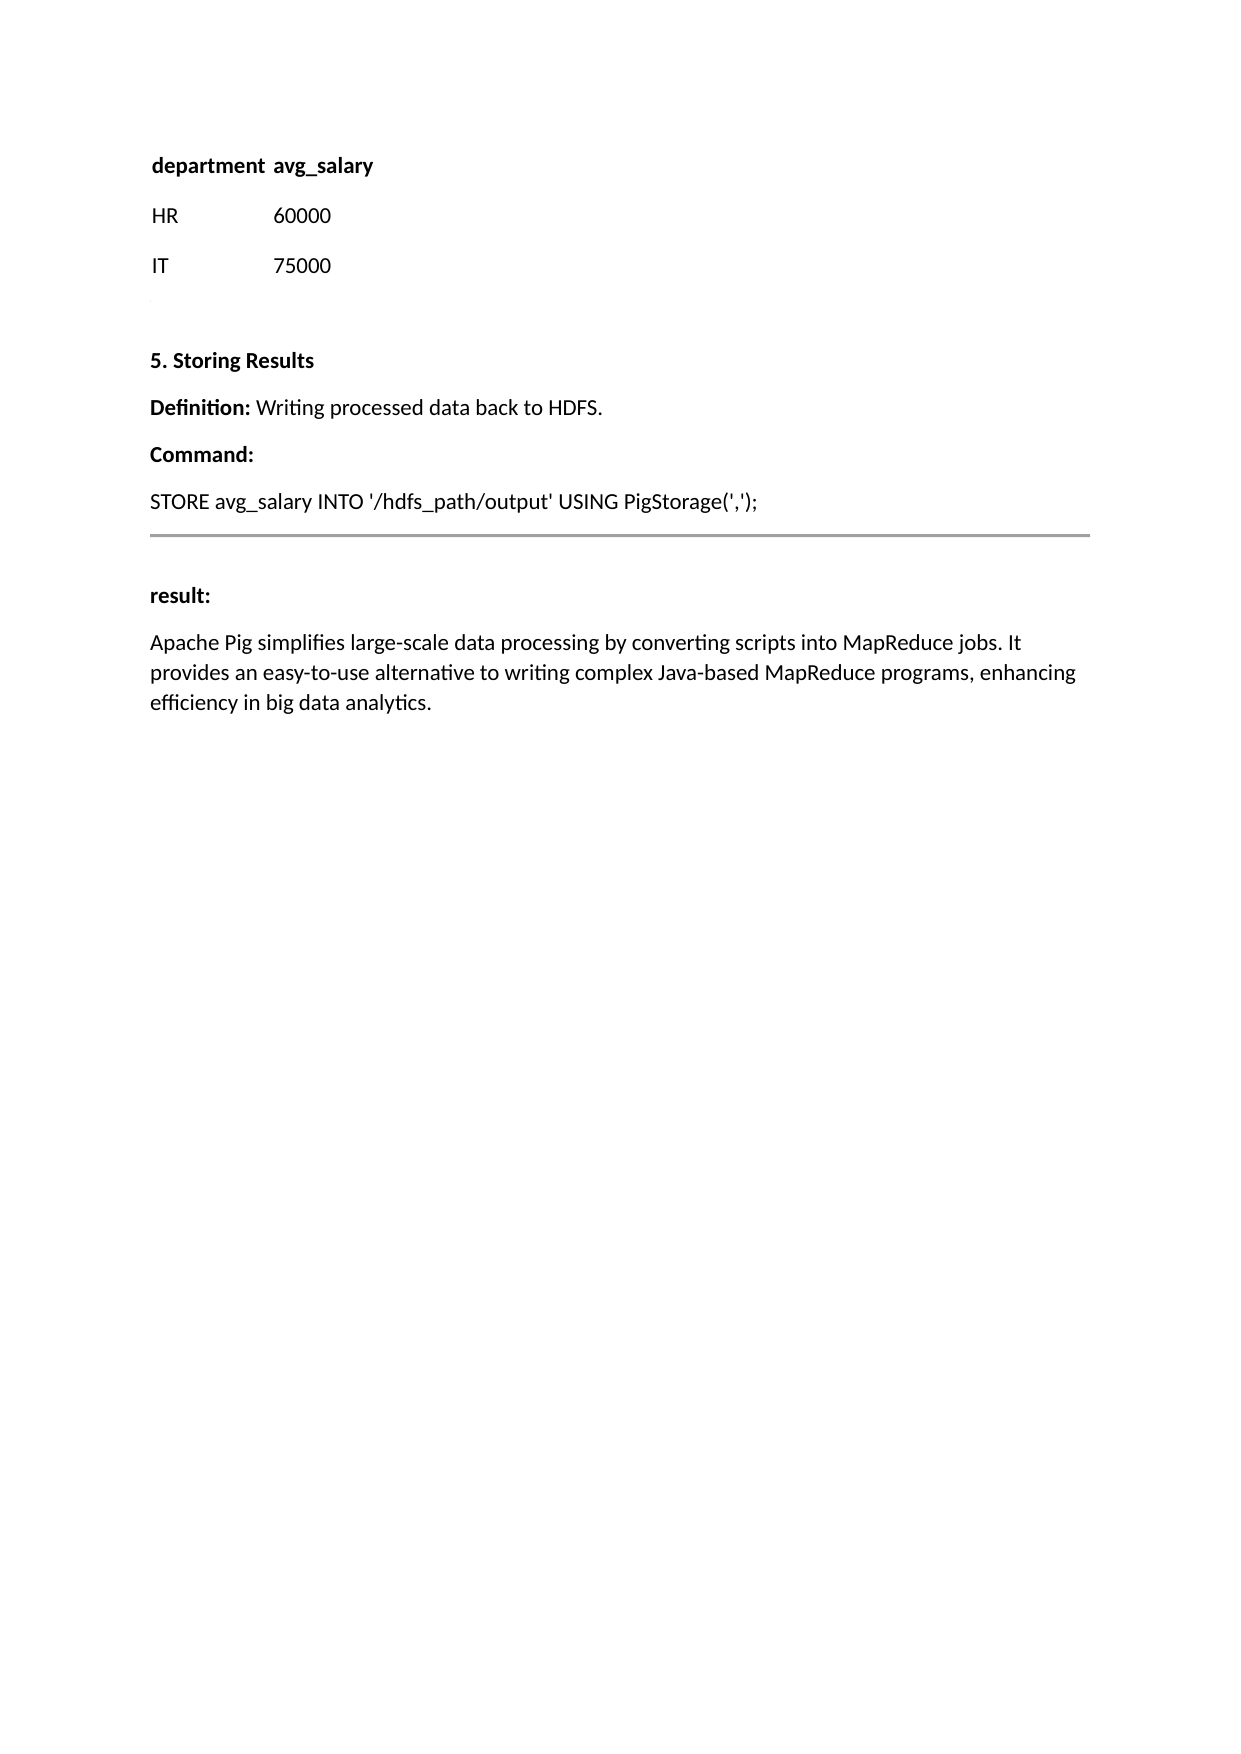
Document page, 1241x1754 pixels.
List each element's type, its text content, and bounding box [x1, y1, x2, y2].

table_cell 75000 [271, 250, 380, 300]
text STORE avg_salary INTO '/hdfs_path/output' USING PigStorage(','); [150, 487, 1090, 515]
text Apache Pig simplifies large-scale data processing by converting scripts into MapReduce jobs. It provides an easy-to-use alternative to writing complex Java-based MapReduce programs, enhancing efficiency in big data analytics. [150, 628, 1090, 716]
table_cell 60000 [271, 200, 380, 250]
text Definition: Writing processed data back to HDFS. [150, 393, 1090, 421]
text Command: [150, 440, 1090, 468]
table_header department [150, 150, 271, 200]
table_header avg_salary [271, 150, 380, 200]
text result: [150, 581, 1090, 609]
table_cell IT [150, 250, 271, 300]
table_cell HR [150, 200, 271, 250]
text 5. Storing Results [150, 347, 1090, 374]
